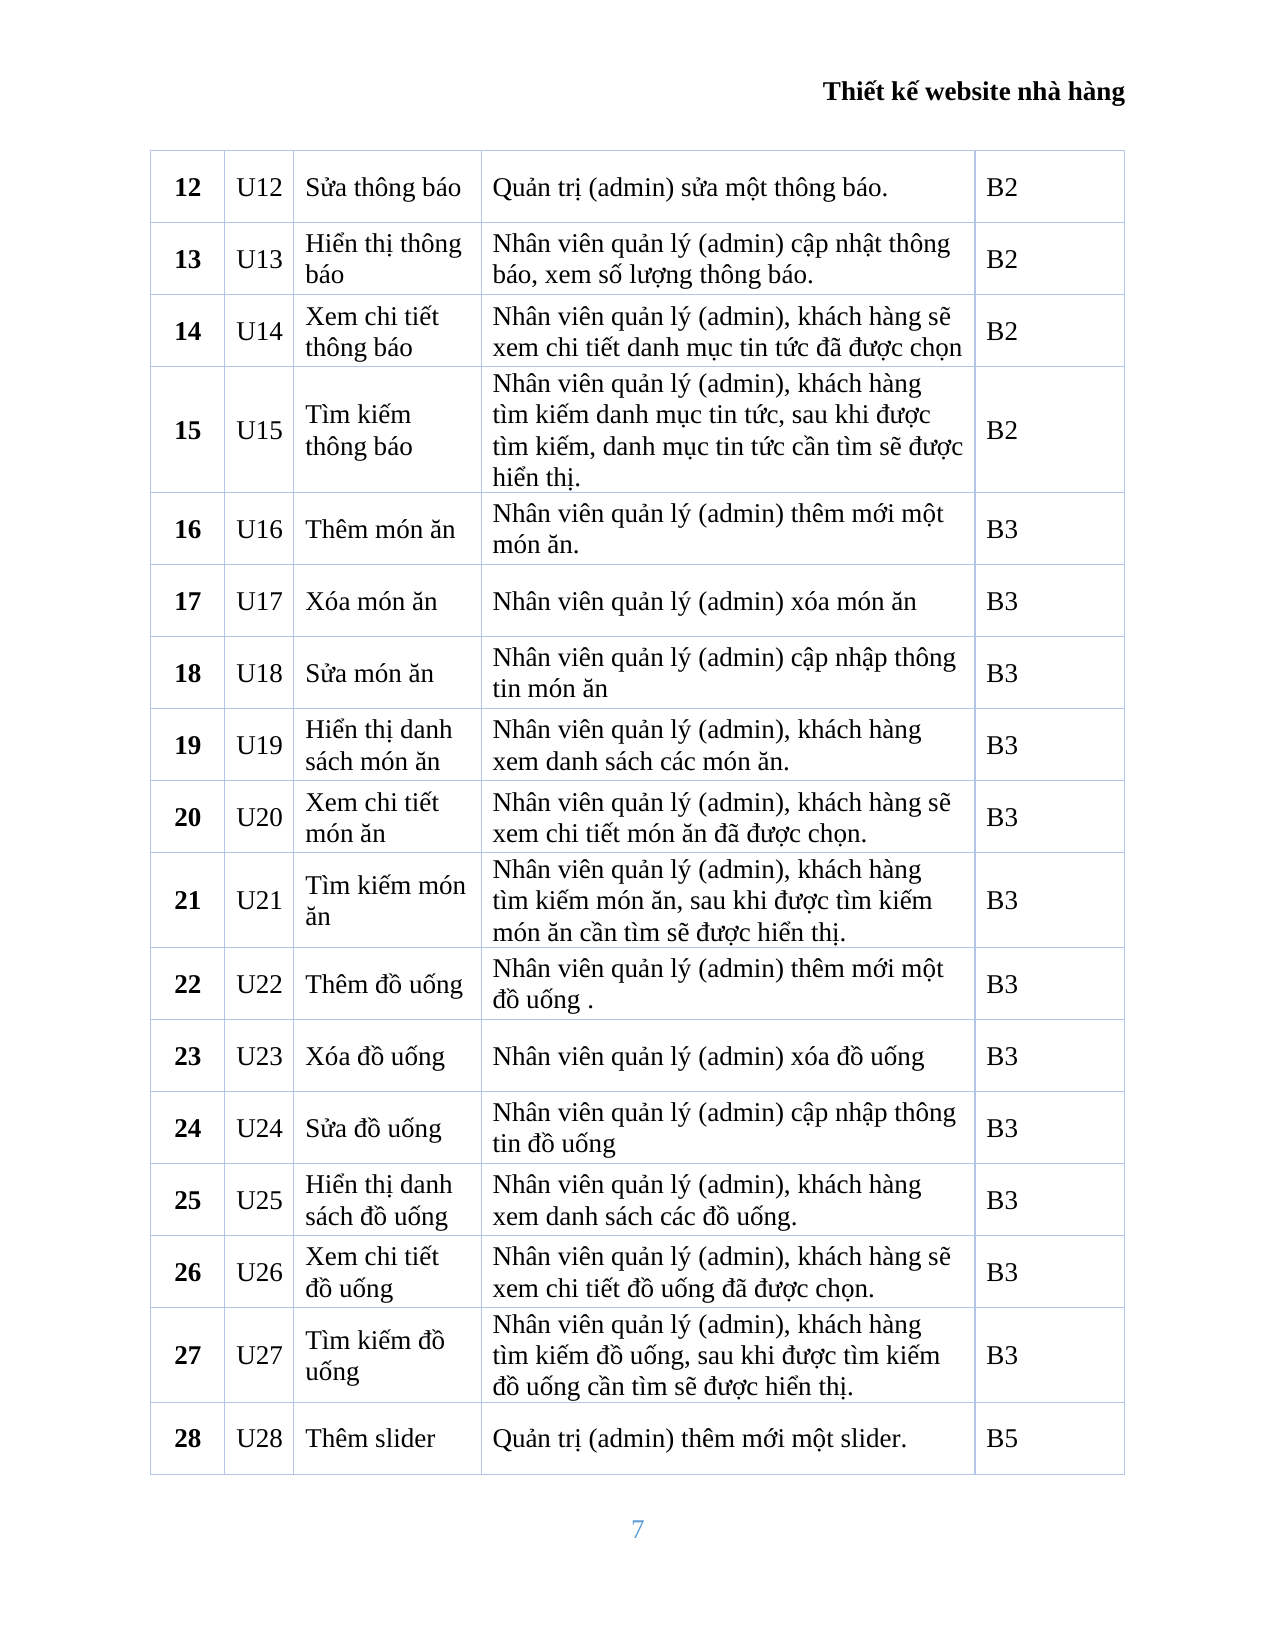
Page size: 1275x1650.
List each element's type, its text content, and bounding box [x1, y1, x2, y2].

table_cell B3 [976, 1308, 1124, 1402]
table_cell 18 [151, 637, 224, 708]
table_cell 23 [151, 1020, 224, 1091]
table_cell Sửa thông báo [294, 151, 481, 222]
table_cell B3 [976, 853, 1124, 947]
table_cell U19 [225, 709, 293, 780]
table_cell B3 [976, 1020, 1124, 1091]
table_cell U21 [225, 853, 293, 947]
table_cell B3 [976, 781, 1124, 852]
table_cell Tìm kiếm món ăn [294, 853, 481, 947]
table_cell Nhân viên quản lý (admin) thêm mới một món ăn. [482, 493, 974, 564]
table_cell U12 [225, 151, 293, 222]
table_cell U25 [225, 1164, 293, 1235]
table_cell Thêm món ăn [294, 493, 481, 564]
table_cell Hiển thị danh sách đồ uống [294, 1164, 481, 1235]
table_cell U28 [225, 1403, 293, 1474]
table_cell U22 [225, 948, 293, 1019]
table_cell U15 [225, 367, 293, 492]
table_cell U13 [225, 223, 293, 294]
table_cell 24 [151, 1092, 224, 1163]
table_cell U14 [225, 295, 293, 366]
table_cell 26 [151, 1236, 224, 1307]
table_cell Sửa món ăn [294, 637, 481, 708]
table_cell B3 [976, 493, 1124, 564]
table_cell Quản trị (admin) sửa một thông báo. [482, 151, 974, 222]
table_cell Xem chi tiết đồ uống [294, 1236, 481, 1307]
table_cell 21 [151, 853, 224, 947]
table_cell Nhân viên quản lý (admin), khách hàng tìm kiếm danh mục tin tức, sau khi được tìm kiếm, danh mục tin tức cần tìm sẽ được hiển thị. [482, 367, 974, 492]
table_cell B3 [976, 948, 1124, 1019]
table_cell B2 [976, 151, 1124, 222]
table_cell 13 [151, 223, 224, 294]
table_cell B2 [976, 223, 1124, 294]
table_cell Nhân viên quản lý (admin) cập nhập thông tin đồ uống [482, 1092, 974, 1163]
table_cell 14 [151, 295, 224, 366]
table_cell 25 [151, 1164, 224, 1235]
table_cell U26 [225, 1236, 293, 1307]
table_cell 12 [151, 151, 224, 222]
table_cell U24 [225, 1092, 293, 1163]
table_cell Sửa đồ uống [294, 1092, 481, 1163]
table_cell B3 [976, 1092, 1124, 1163]
table_cell Nhân viên quản lý (admin), khách hàng xem danh sách các đồ uống. [482, 1164, 974, 1235]
table_cell Nhân viên quản lý (admin), khách hàng sẽ xem chi tiết danh mục tin tức đã được chọn [482, 295, 974, 366]
table_cell Nhân viên quản lý (admin) thêm mới một đồ uống . [482, 948, 974, 1019]
table_cell B3 [976, 1236, 1124, 1307]
table_cell 17 [151, 565, 224, 636]
table_cell Tìm kiếm thông báo [294, 367, 481, 492]
table_cell Tìm kiếm đồ uống [294, 1308, 481, 1402]
table_cell Xem chi tiết thông báo [294, 295, 481, 366]
table_cell 15 [151, 367, 224, 492]
table_cell 16 [151, 493, 224, 564]
table_cell 27 [151, 1308, 224, 1402]
table_cell 28 [151, 1403, 224, 1474]
table_cell U27 [225, 1308, 293, 1402]
table_cell B2 [976, 367, 1124, 492]
table_cell Nhân viên quản lý (admin) xóa món ăn [482, 565, 974, 636]
table_cell Nhân viên quản lý (admin), khách hàng tìm kiếm món ăn, sau khi được tìm kiếm món ăn cần tìm sẽ được hiển thị. [482, 853, 974, 947]
table_cell Nhân viên quản lý (admin) cập nhật thông báo, xem số lượng thông báo. [482, 223, 974, 294]
table_cell Nhân viên quản lý (admin) cập nhập thông tin món ăn [482, 637, 974, 708]
table_cell Quản trị (admin) thêm mới một slider. [482, 1403, 974, 1474]
table_cell B3 [976, 1164, 1124, 1235]
table_cell U20 [225, 781, 293, 852]
table_cell Hiển thị thông báo [294, 223, 481, 294]
table_cell Nhân viên quản lý (admin), khách hàng sẽ xem chi tiết món ăn đã được chọn. [482, 781, 974, 852]
table_cell B5 [976, 1403, 1124, 1474]
table_cell Xem chi tiết món ăn [294, 781, 481, 852]
table_cell 20 [151, 781, 224, 852]
table_cell B3 [976, 637, 1124, 708]
table_cell U17 [225, 565, 293, 636]
table_cell B3 [976, 565, 1124, 636]
table_cell Nhân viên quản lý (admin), khách hàng tìm kiếm đồ uống, sau khi được tìm kiếm đồ uống cần tìm sẽ được hiển thị. [482, 1308, 974, 1402]
table_cell Nhân viên quản lý (admin) xóa đồ uống [482, 1020, 974, 1091]
table_cell B3 [976, 709, 1124, 780]
table_cell Hiển thị danh sách món ăn [294, 709, 481, 780]
table_cell U16 [225, 493, 293, 564]
table_cell Thêm slider [294, 1403, 481, 1474]
table_cell 19 [151, 709, 224, 780]
table_cell Nhân viên quản lý (admin), khách hàng xem danh sách các món ăn. [482, 709, 974, 780]
table_cell Nhân viên quản lý (admin), khách hàng sẽ xem chi tiết đồ uống đã được chọn. [482, 1236, 974, 1307]
table_cell B2 [976, 295, 1124, 366]
table_cell U23 [225, 1020, 293, 1091]
table_cell 22 [151, 948, 224, 1019]
table_cell Thêm đồ uống [294, 948, 481, 1019]
table_cell Xóa đồ uống [294, 1020, 481, 1091]
table_cell Xóa món ăn [294, 565, 481, 636]
table_cell U18 [225, 637, 293, 708]
